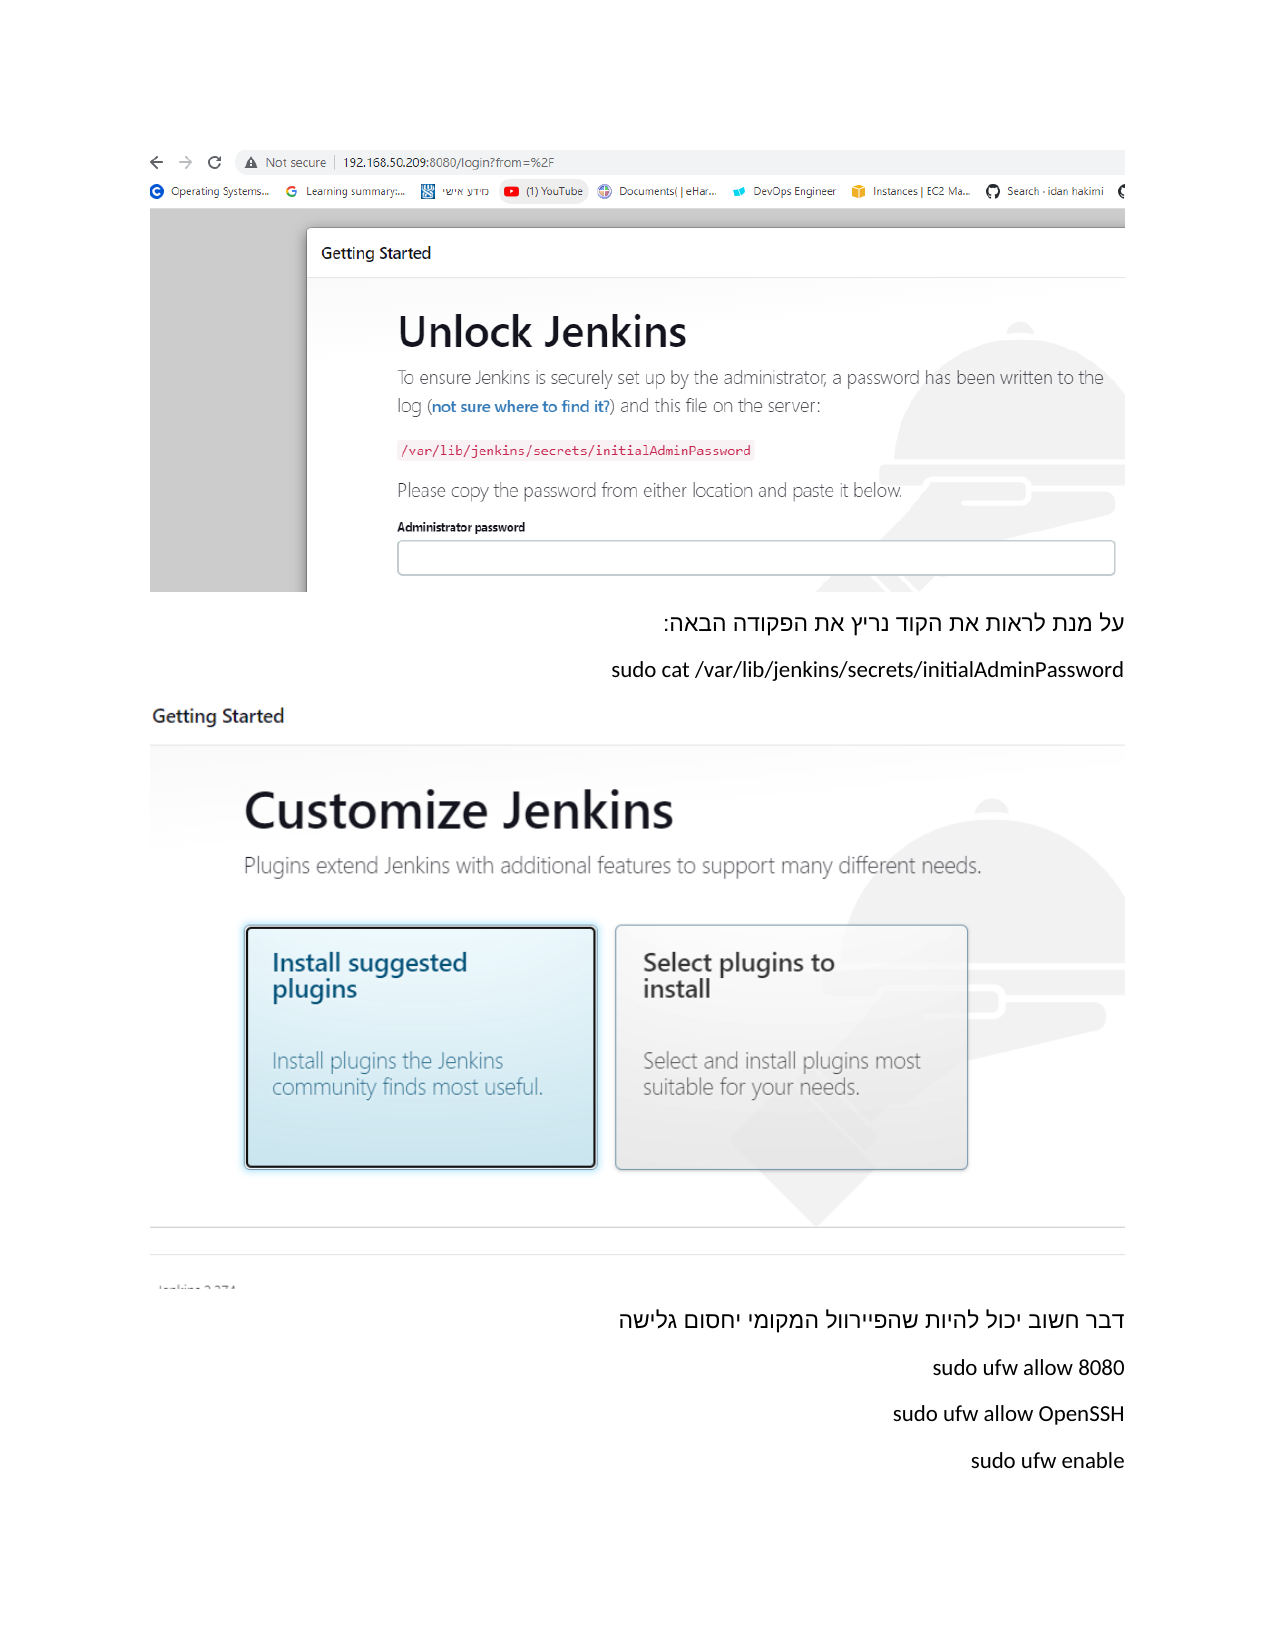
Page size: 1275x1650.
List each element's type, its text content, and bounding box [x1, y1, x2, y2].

text על מנת לראות את הקוד נריץ את הפקודה הבאה: [150, 610, 1125, 636]
text sudo ufw enable [150, 1446, 1125, 1474]
text sudo ufw allow 8080 [150, 1353, 1125, 1381]
text דבר חשוב יכול להיות שהפיירוול המקומי יחסום גלישה [150, 1307, 1125, 1334]
text sudo cat /var/lib/jenkins/secrets/initialAdminPassword [150, 655, 1125, 683]
text sudo ufw allow OpenSSH [150, 1399, 1125, 1427]
picture [150, 150, 1125, 592]
picture [150, 702, 1125, 1289]
